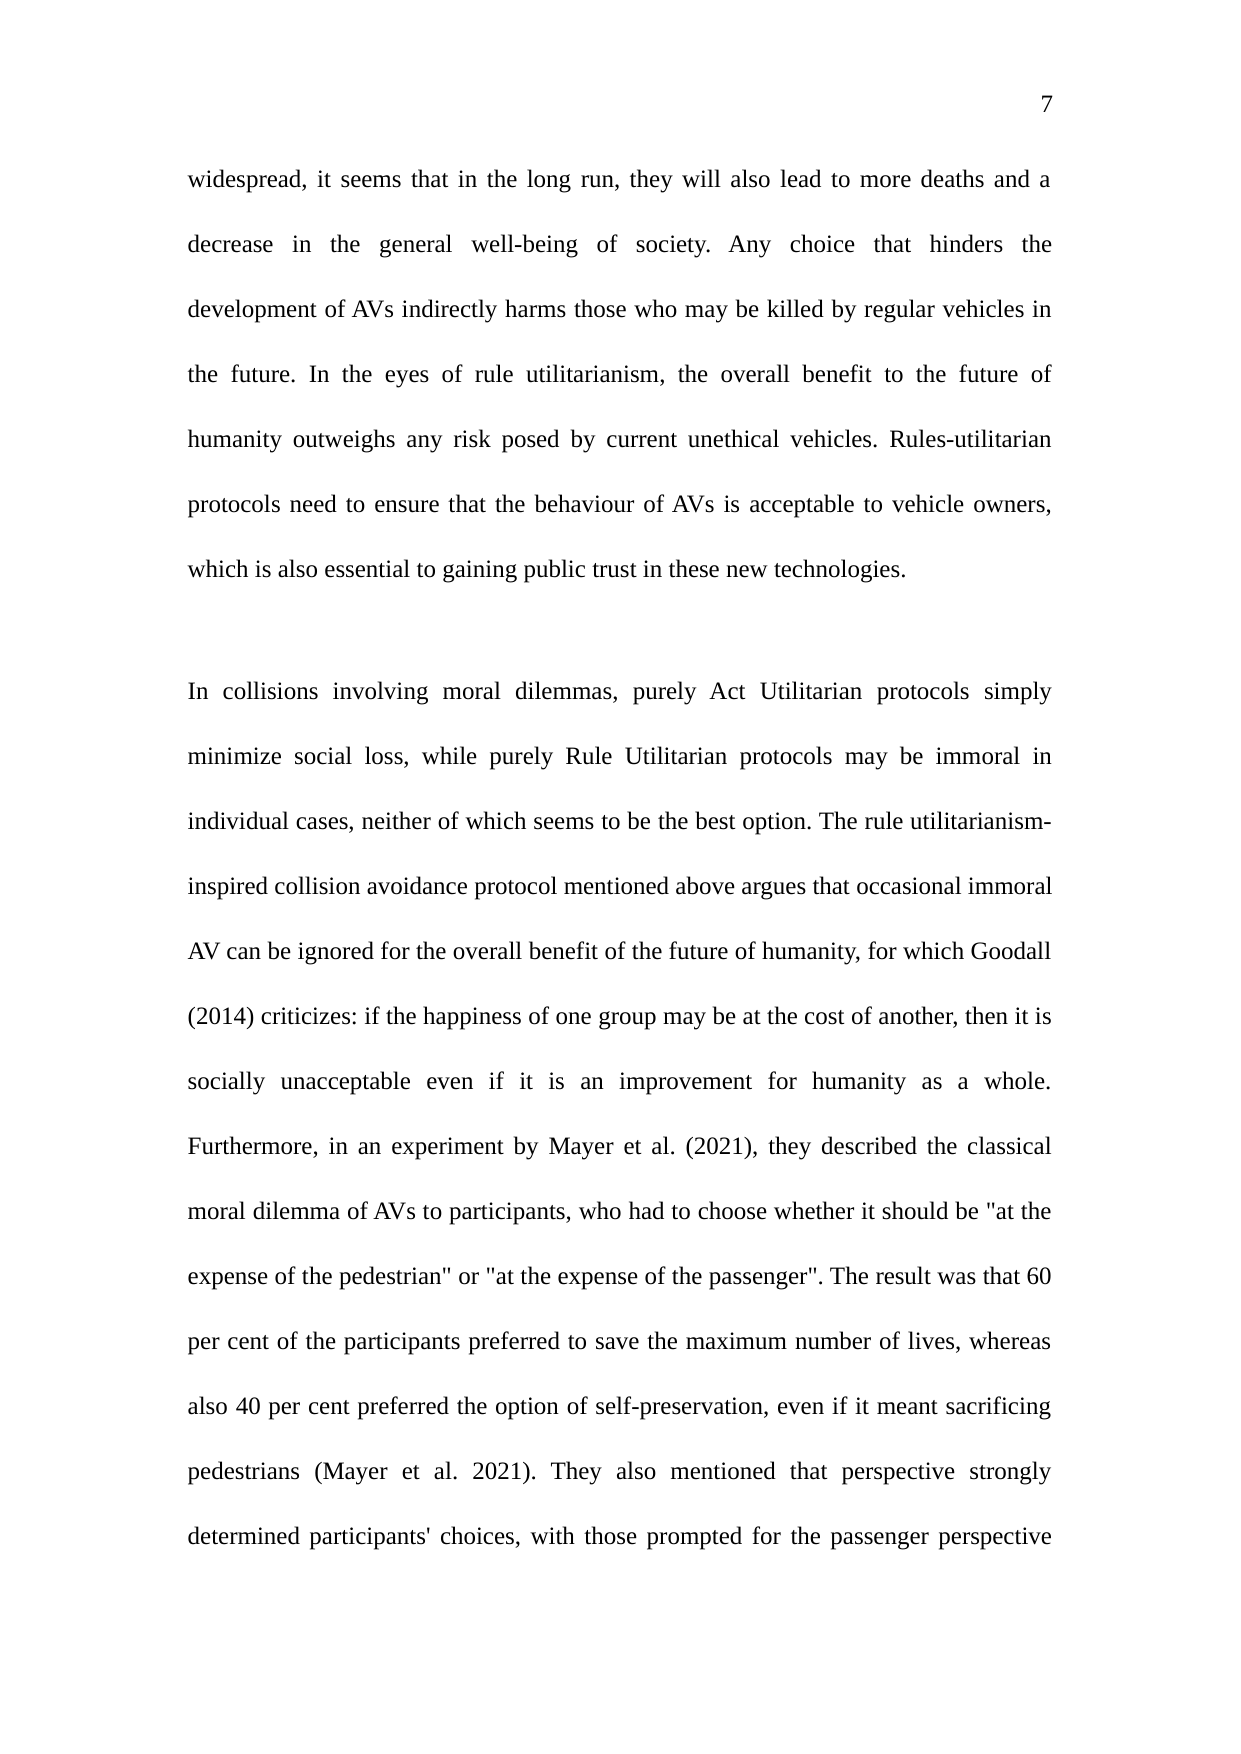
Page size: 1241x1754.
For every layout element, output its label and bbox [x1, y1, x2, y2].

text [187, 162, 1053, 584]
text [187, 674, 1053, 1552]
